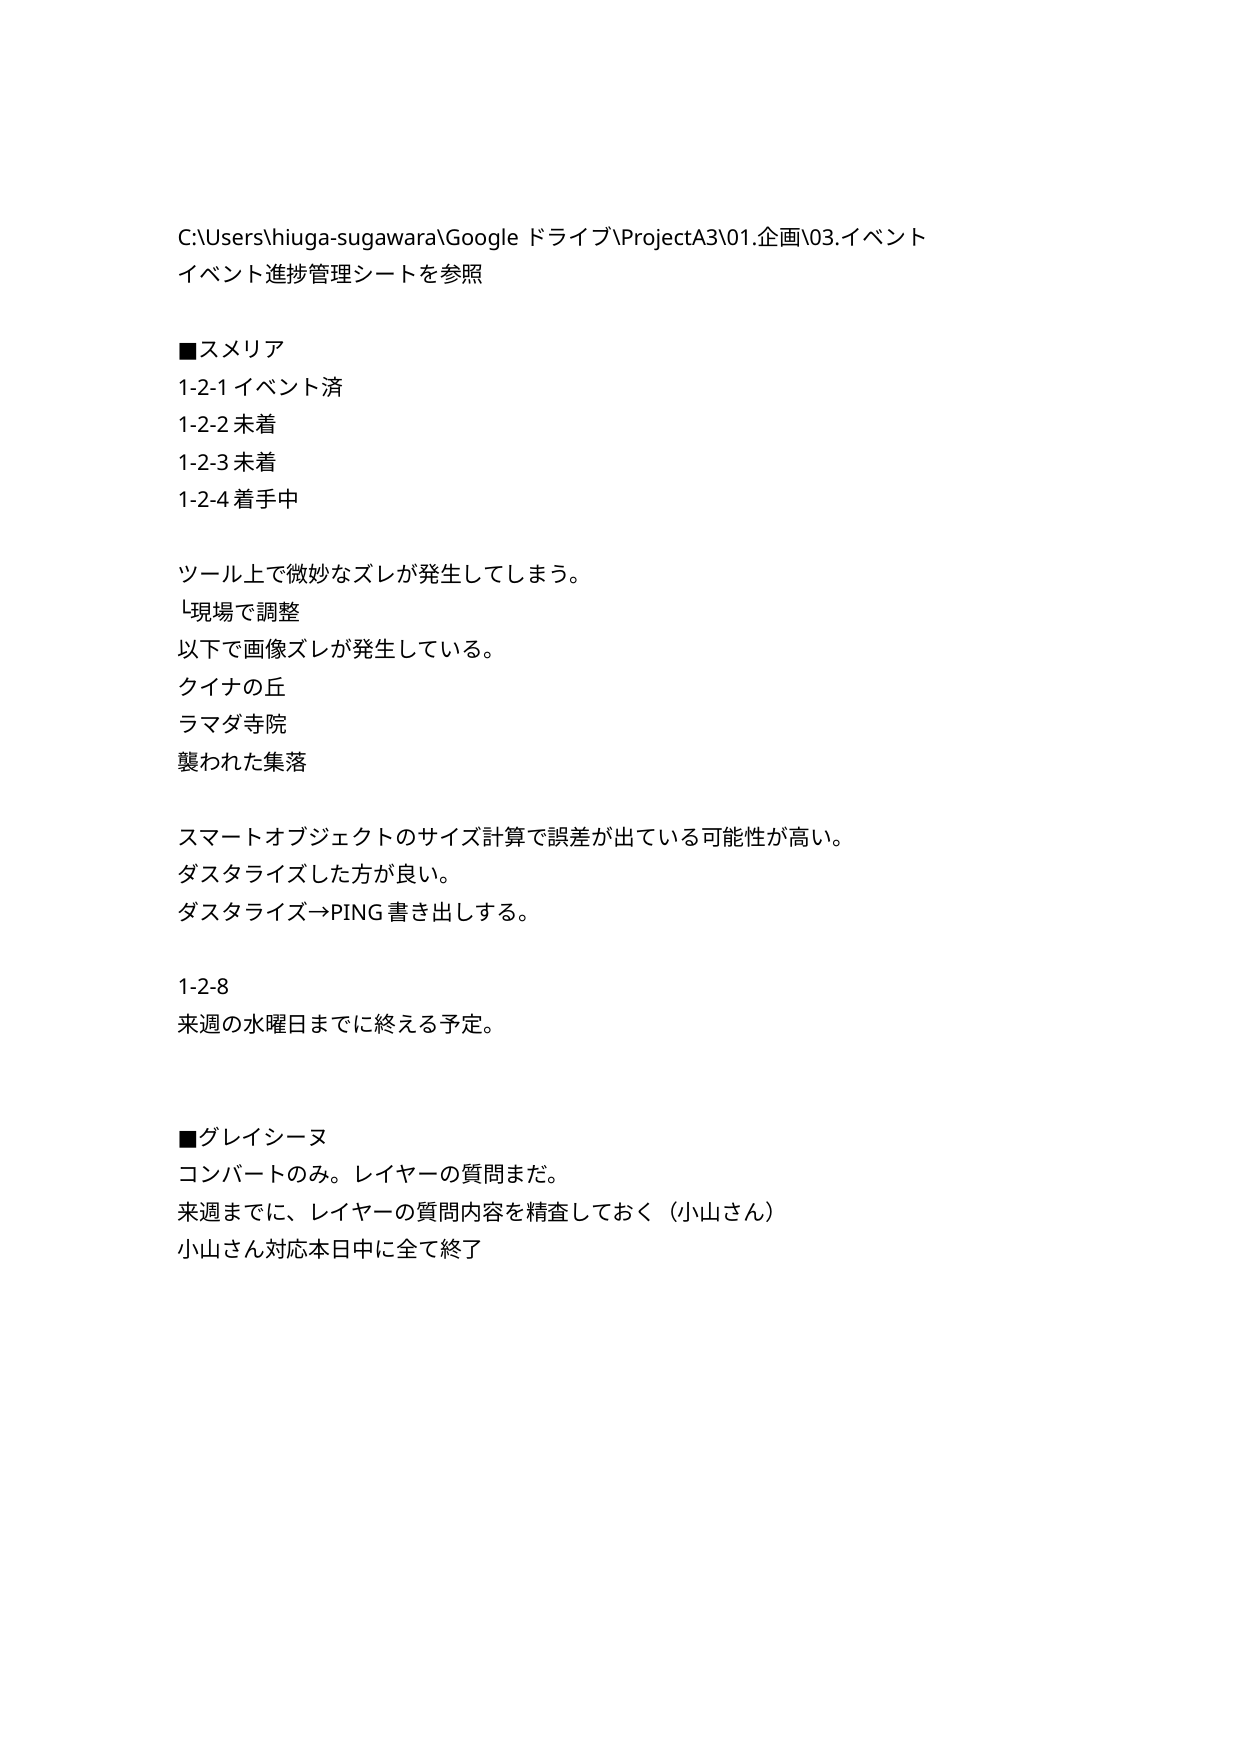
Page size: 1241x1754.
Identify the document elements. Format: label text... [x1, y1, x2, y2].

text └現場で調整 [177, 592, 1063, 629]
text 1-2-4着手中 [177, 479, 1063, 517]
text ダスタライズ→PING書き出しする。 [177, 892, 1063, 929]
text ■スメリア [177, 329, 1063, 367]
text イベント進捗管理シートを参照 [177, 254, 1063, 292]
text コンバートのみ。レイヤーの質問まだ。 [177, 1154, 1063, 1192]
text クイナの丘 [177, 667, 1063, 704]
text 以下で画像ズレが発生している。 [177, 629, 1063, 667]
text ■グレイシーヌ [177, 1117, 1063, 1154]
text 1-2-1イベント済 [177, 367, 1063, 404]
text スマートオブジェクトのサイズ計算で誤差が出ている可能性が高い。 [177, 817, 1063, 854]
text 小山さん対応本日中に全て終了 [177, 1229, 1063, 1267]
text ツール上で微妙なズレが発生してしまう。 [177, 554, 1063, 592]
text 1-2-2未着 [177, 404, 1063, 442]
text ラマダ寺院 [177, 704, 1063, 742]
text 襲われた集落 [177, 742, 1063, 779]
text C:\Users\hiuga-sugawara\Google ドライブ\ProjectA3\01.企画\03.イベント [177, 217, 1063, 254]
text ダスタライズした方が良い。 [177, 854, 1063, 892]
text 来週までに、レイヤーの質問内容を精査しておく（小山さん） [177, 1192, 1063, 1229]
text 1-2-8 [177, 967, 1063, 1004]
text 1-2-3未着 [177, 442, 1063, 479]
text 来週の水曜日までに終える予定。 [177, 1004, 1063, 1042]
